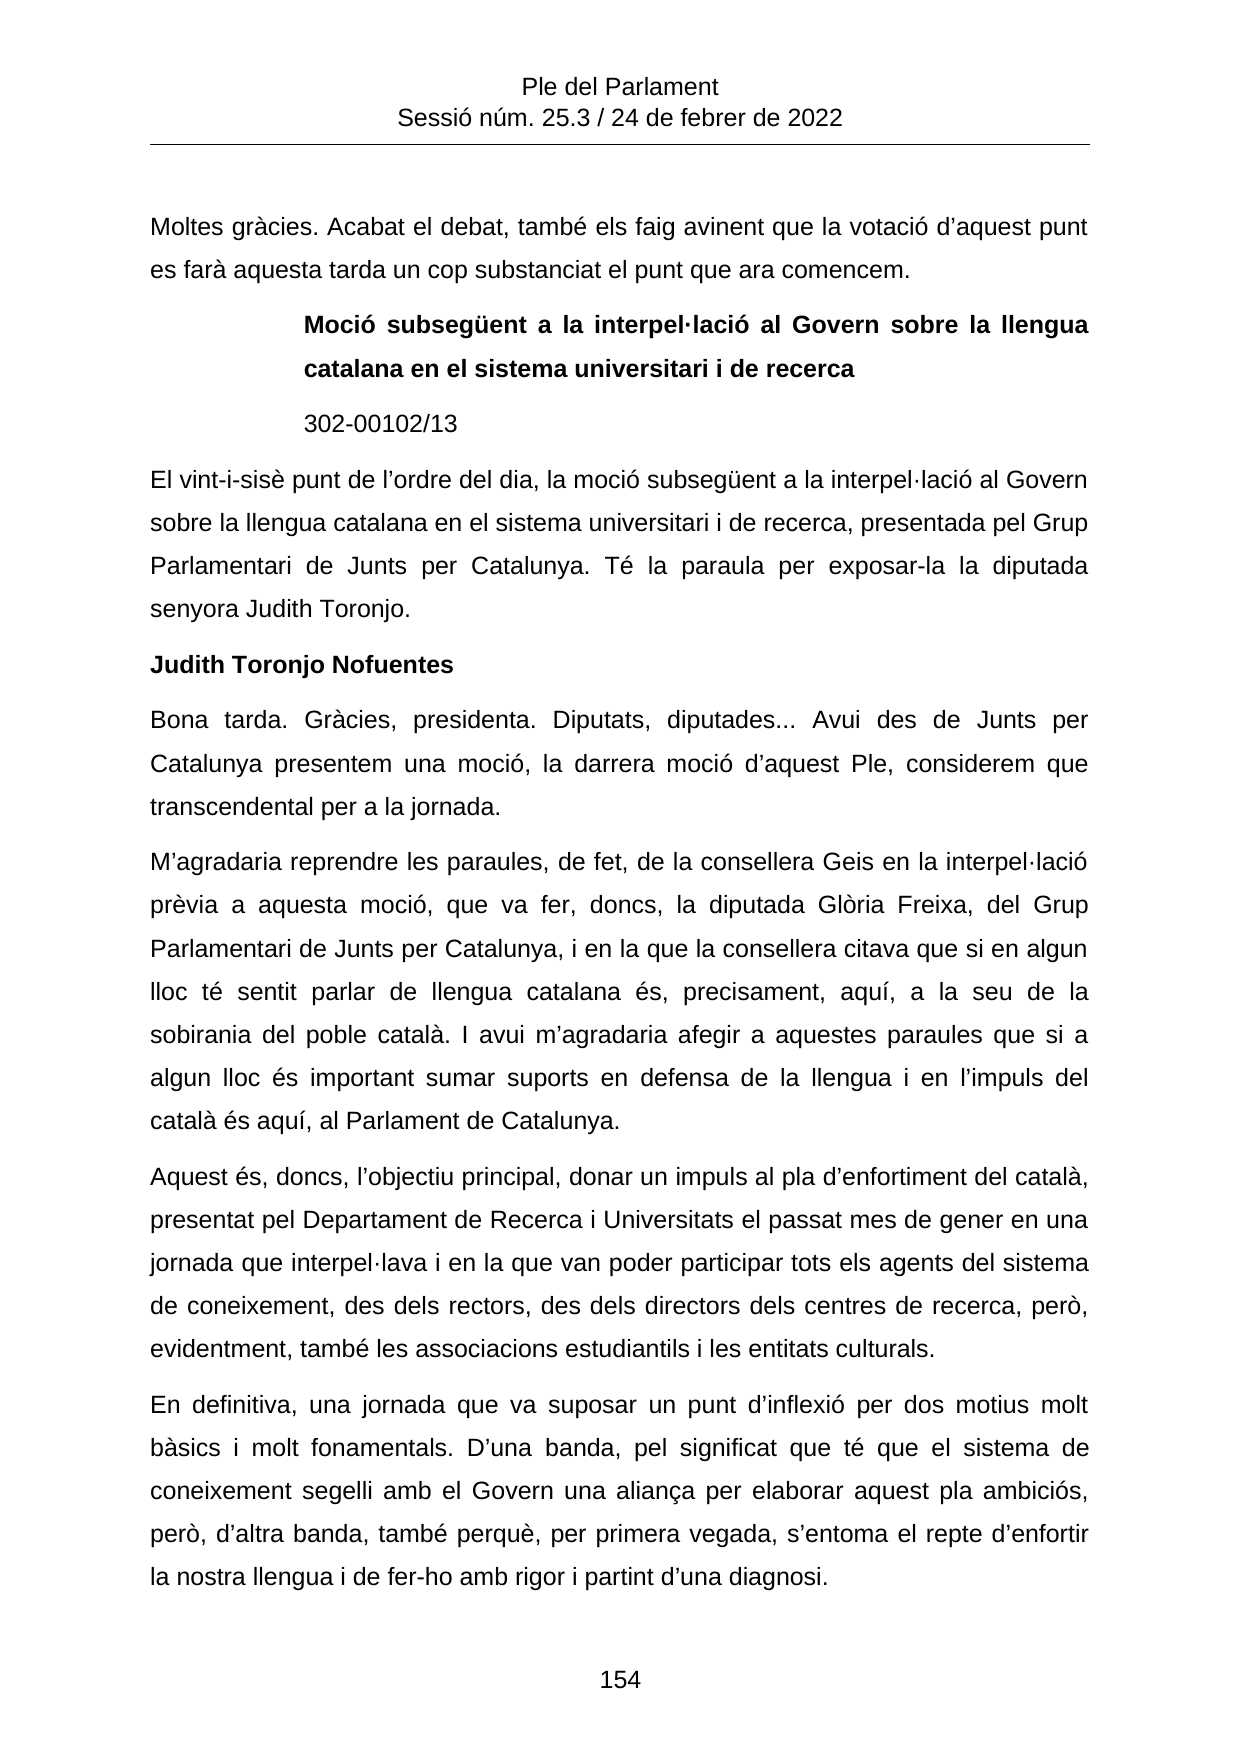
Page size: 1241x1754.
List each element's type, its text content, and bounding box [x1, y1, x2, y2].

text M’agradaria reprendre les paraules, de fet, de la consellera Geis en la interpel·lació prèvia a aquesta moció, que va fer, doncs, la diputada Glòria Freixa, del Grup Parlamentari de Junts per Catalunya, i en la que la consellera citava que si en algun lloc té sentit parlar de llengua catalana és, precisament, aquí, a la seu de la sobirania del poble català. I avui m’agradaria afegir a aquestes paraules que si a algun lloc és important sumar suports en defensa de la llengua i en l’impuls del català és aquí, al Parlament de Catalunya. [150, 847, 1090, 1135]
text En definitiva, una jornada que va suposar un punt d’inflexió per dos motius molt bàsics i molt fonamentals. D’una banda, pel significat que té que el sistema de coneixement segelli amb el Govern una aliança per elaborar aquest pla ambiciós, però, d’altra banda, també perquè, per primera vegada, s’entoma el repte d’enfortir la nostra llengua i de fer-ho amb rigor i partint d’una diagnosi. [150, 1390, 1090, 1591]
text El vint-i-sisè punt de l’ordre del dia, la moció subsegüent a la interpel·lació al Govern sobre la llengua catalana en el sistema universitari i de recerca, presentada pel Grup Parlamentari de Junts per Catalunya. Té la paraula per exposar-la la diputada senyora Judith Toronjo. [150, 465, 1090, 623]
text 302-00102/13 [303, 409, 1090, 438]
text Moció subsegüent a la interpel·lació al Govern sobre la llengua catalana en el sistema universitari i de recerca [303, 311, 1090, 382]
text Judith Toronjo Nofuentes [150, 650, 1090, 679]
text Aquest és, doncs, l’objectiu principal, donar un impuls al pla d’enfortiment del català, presentat pel Departament de Recerca i Universitats el passat mes de gener en una jornada que interpel·lava i en la que van poder participar tots els agents del sistema de coneixement, des dels rectors, des dels directors dels centres de recerca, però, evidentment, també les associacions estudiantils i les entitats culturals. [150, 1162, 1090, 1363]
text Moltes gràcies. Acabat el debat, també els faig avinent que la votació d’aquest punt es farà aquesta tarda un cop substanciat el punt que ara comencem. [150, 212, 1090, 284]
text Bona tarda. Gràcies, presidenta. Diputats, diputades... Avui des de Junts per Catalunya presentem una moció, la darrera moció d’aquest Ple, considerem que transcendental per a la jornada. [150, 706, 1090, 821]
